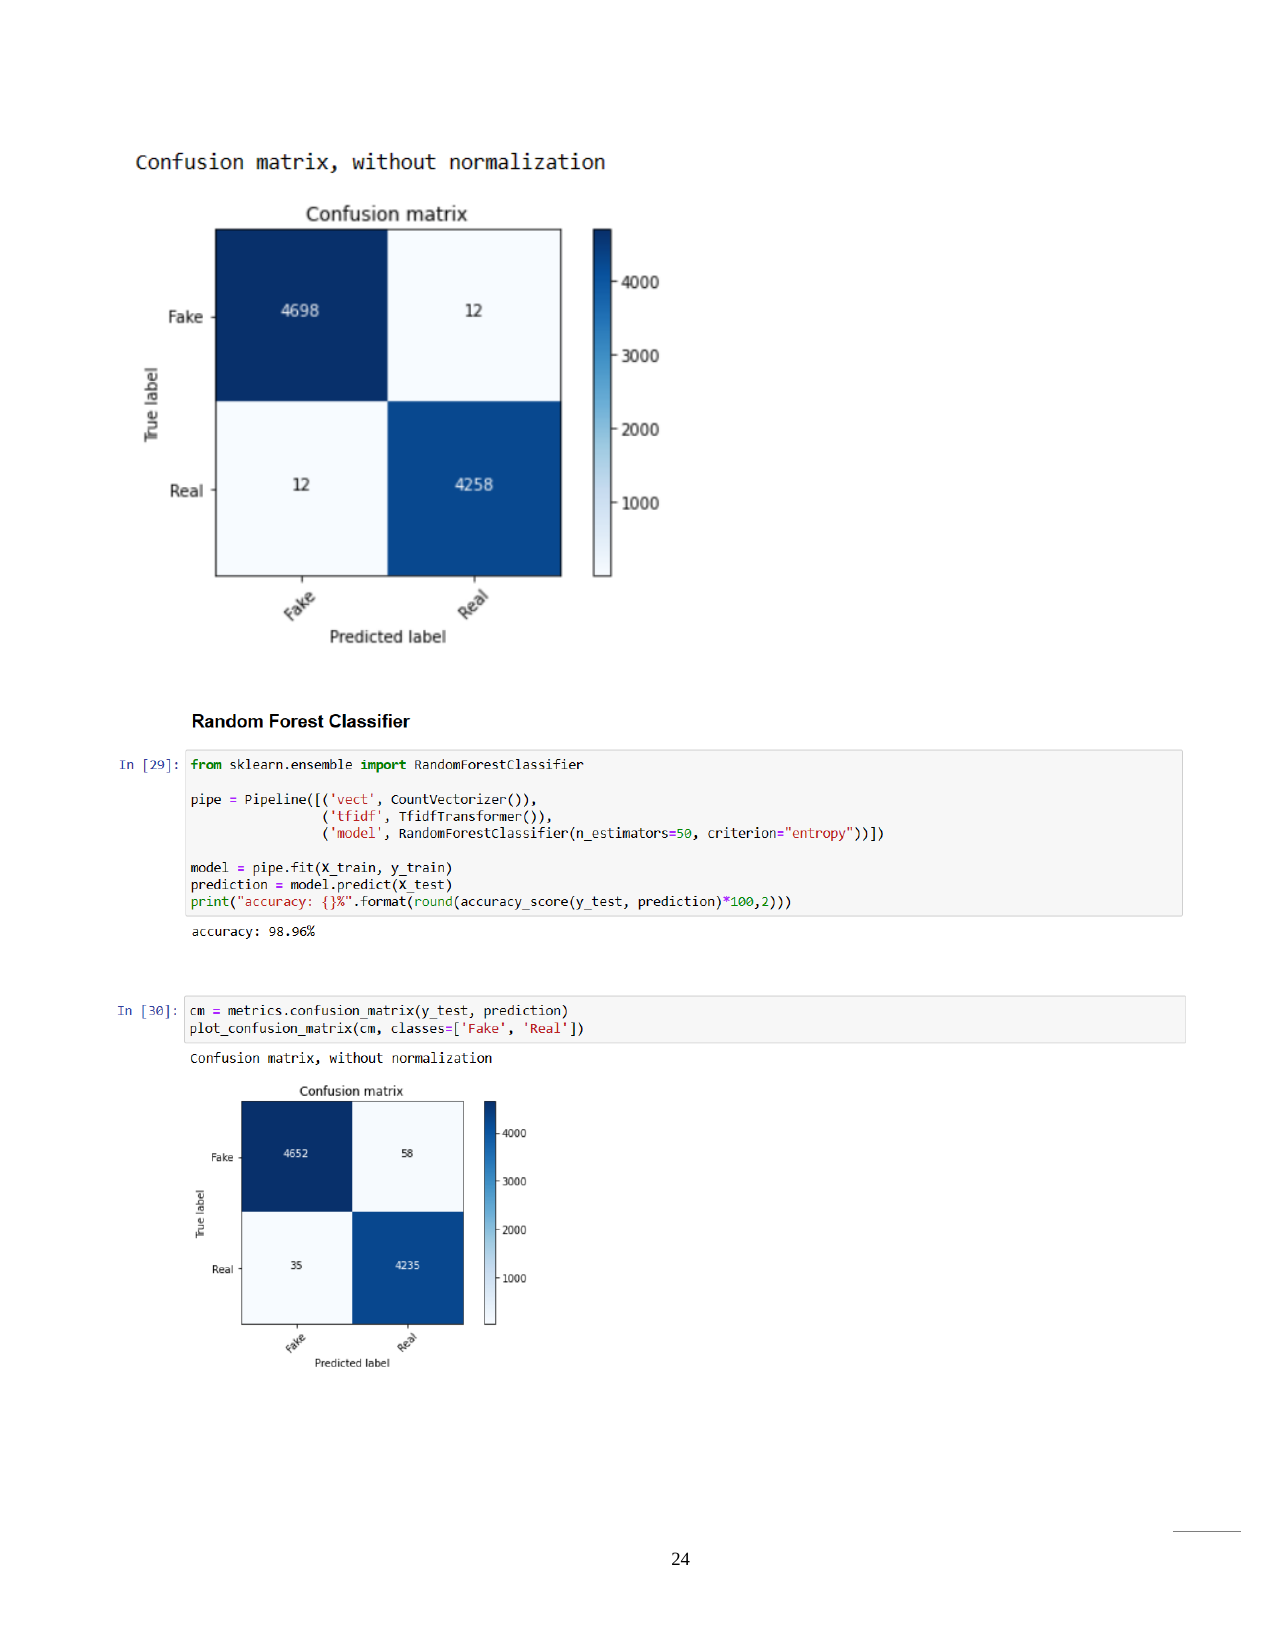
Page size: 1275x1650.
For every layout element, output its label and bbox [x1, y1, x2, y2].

picture [109, 707, 1194, 942]
picture [109, 148, 694, 664]
picture [109, 985, 1194, 1371]
